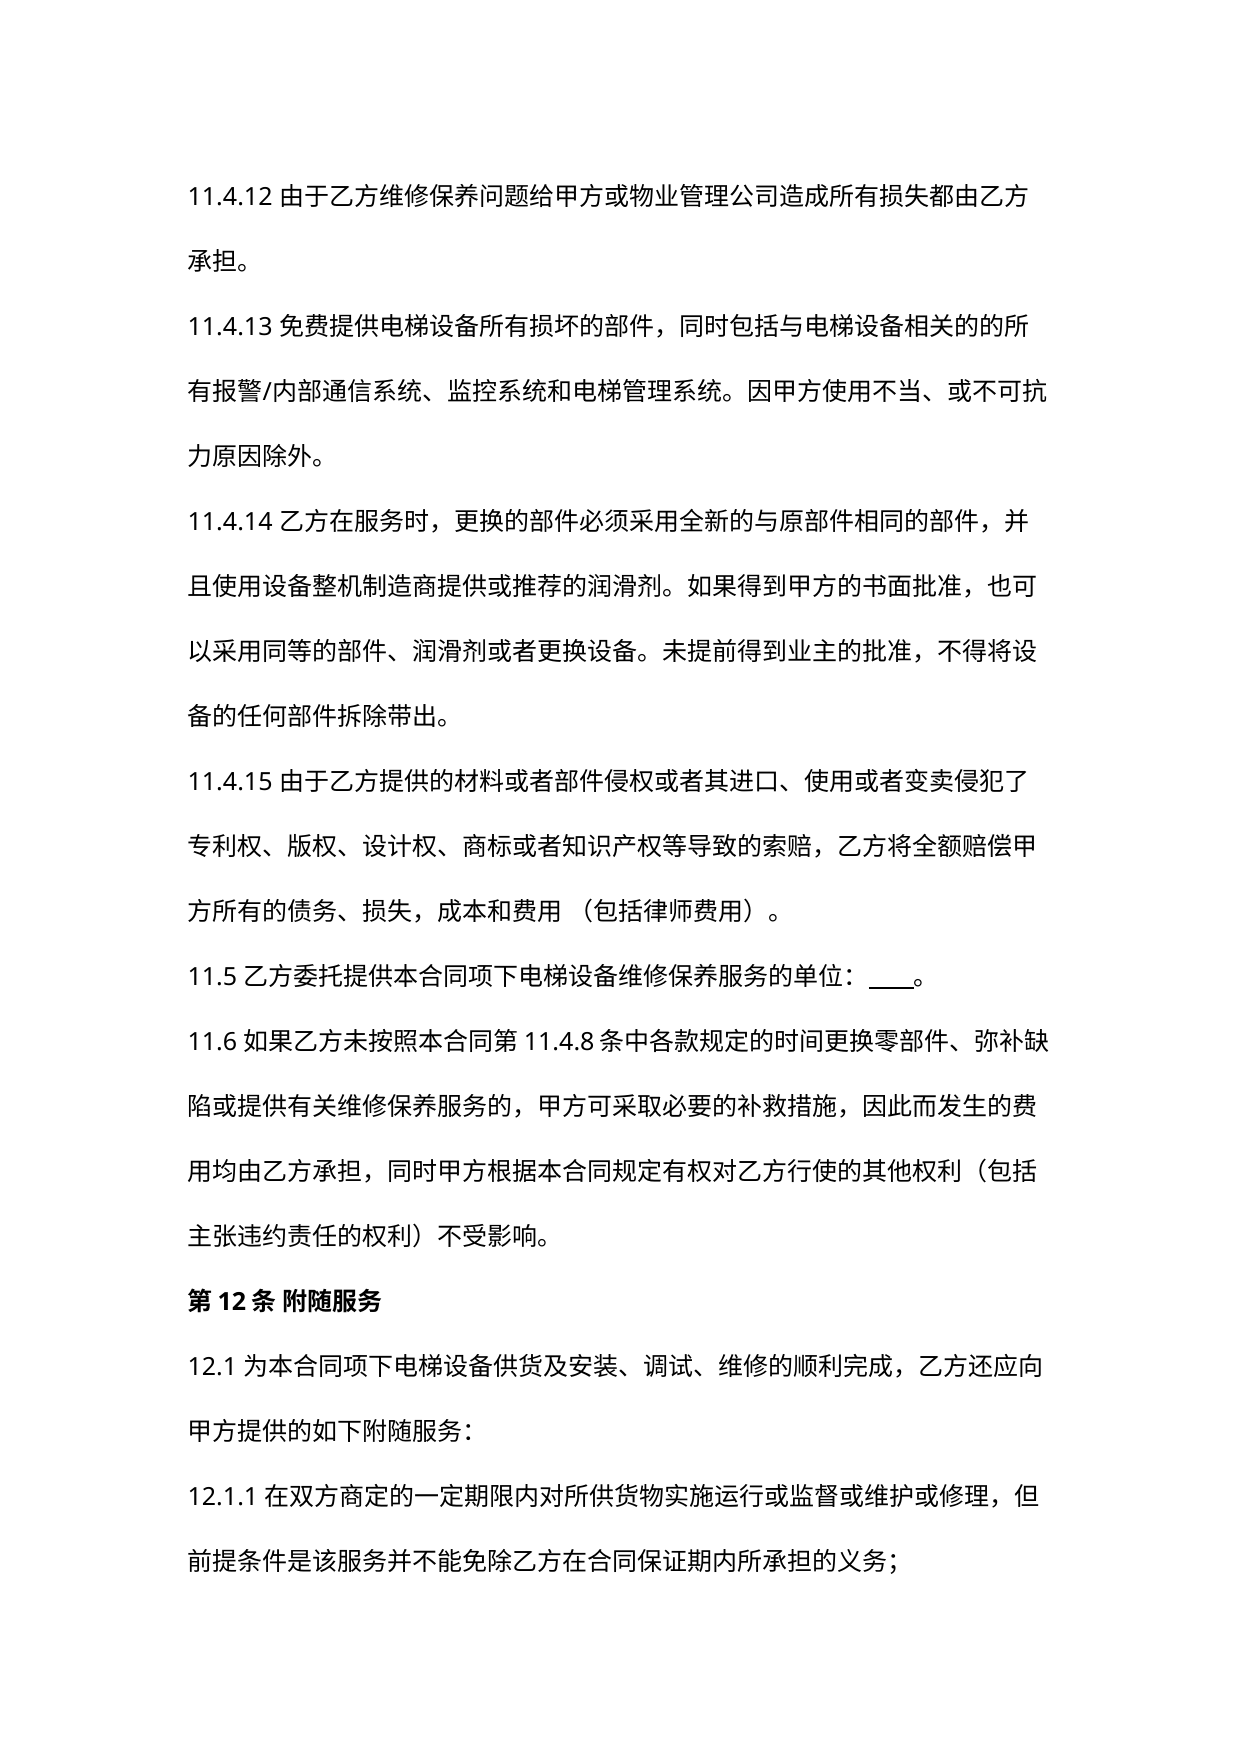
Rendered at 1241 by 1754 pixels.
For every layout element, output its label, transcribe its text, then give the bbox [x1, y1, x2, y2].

text 11.4.13 免费提供电梯设备所有损坏的部件，同时包括与电梯设备相关的的所有报警/内部通信系统、监控系统和电梯管理系统。因甲方使用不当、或不可抗力原因除外。 [187, 292, 1053, 487]
text 11.6 如果乙方未按照本合同第11.4.8条中各款规定的时间更换零部件、弥补缺陷或提供有关维修保养服务的，甲方可采取必要的补救措施，因此而发生的费用均由乙方承担，同时甲方根据本合同规定有权对乙方行使的其他权利（包括主张违约责任的权利）不受影响。 [187, 1007, 1053, 1267]
text 11.4.15 由于乙方提供的材料或者部件侵权或者其进口、使用或者变卖侵犯了专利权、版权、设计权、商标或者知识产权等导致的索赔，乙方将全额赔偿甲方所有的债务、损失，成本和费用 （包括律师费用）。 [187, 747, 1053, 942]
text 12.1 为本合同项下电梯设备供货及安装、调试、维修的顺利完成，乙方还应向甲方提供的如下附随服务： [187, 1332, 1053, 1462]
text 12.1.1 在双方商定的一定期限内对所供货物实施运行或监督或维护或修理，但前提条件是该服务并不能免除乙方在合同保证期内所承担的义务； [187, 1462, 1053, 1592]
text 11.4.12 由于乙方维修保养问题给甲方或物业管理公司造成所有损失都由乙方承担。 [187, 162, 1053, 292]
text 11.5 乙方委托提供本合同项下电梯设备维修保养服务的单位： 。 [187, 942, 1053, 1007]
subtitle 第12条 附随服务 [187, 1267, 1053, 1332]
text 11.4.14 乙方在服务时，更换的部件必须采用全新的与原部件相同的部件，并且使用设备整机制造商提供或推荐的润滑剂。如果得到甲方的书面批准，也可以采用同等的部件、润滑剂或者更换设备。未提前得到业主的批准，不得将设备的任何部件拆除带出。 [187, 487, 1053, 747]
